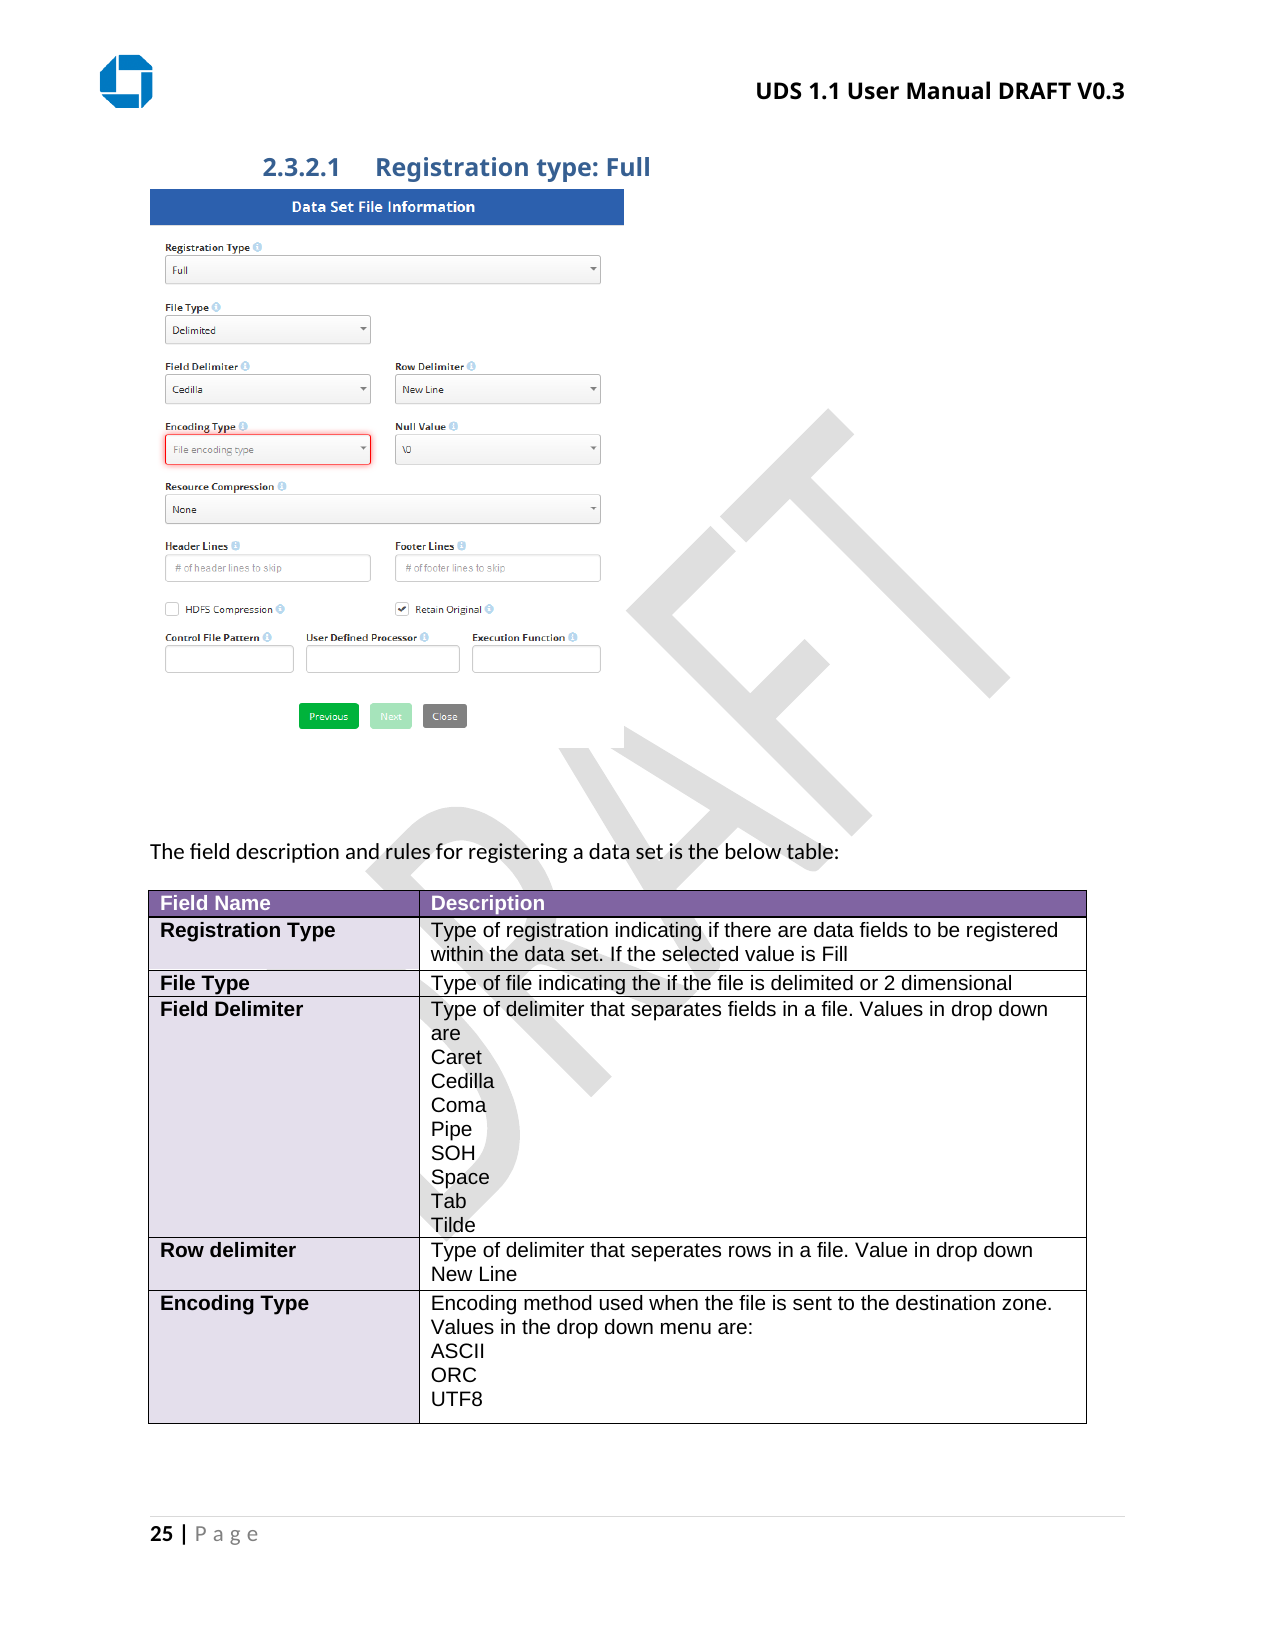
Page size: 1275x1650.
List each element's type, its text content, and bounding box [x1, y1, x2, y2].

table_cell Encoding method used when the file is sent to the destination zone. Values in the drop down menu are: ASCII ORC UTF8 [420, 1291, 1086, 1423]
table_header Field Name [149, 891, 419, 916]
table_cell Encoding Type [149, 1291, 419, 1423]
table_header Description [420, 891, 1086, 916]
table_cell Row delimiter [149, 1238, 419, 1290]
picture [150, 189, 624, 748]
table_cell Field Delimiter [149, 997, 419, 1237]
table_cell Type of file indicating the if the file is delimited or 2 dimensional [420, 971, 1086, 996]
text The field description and rules for registering a data set is the below table: [150, 837, 1125, 865]
table_cell Registration Type [149, 918, 419, 969]
table_cell Type of delimiter that separates fields in a file. Values in drop down are Caret Cedilla Coma Pipe SOH Space Tab Tilde [420, 997, 1086, 1237]
picture [99, 54, 157, 110]
subtitle Registration type: Full [262, 150, 1125, 184]
table_cell File Type [149, 971, 419, 996]
table_cell Type of delimiter that seperates rows in a file. Value in drop down New Line [420, 1238, 1086, 1290]
table_cell Type of registration indicating if there are data fields to be registered within the data set. If the selected value is Fill [420, 918, 1086, 969]
